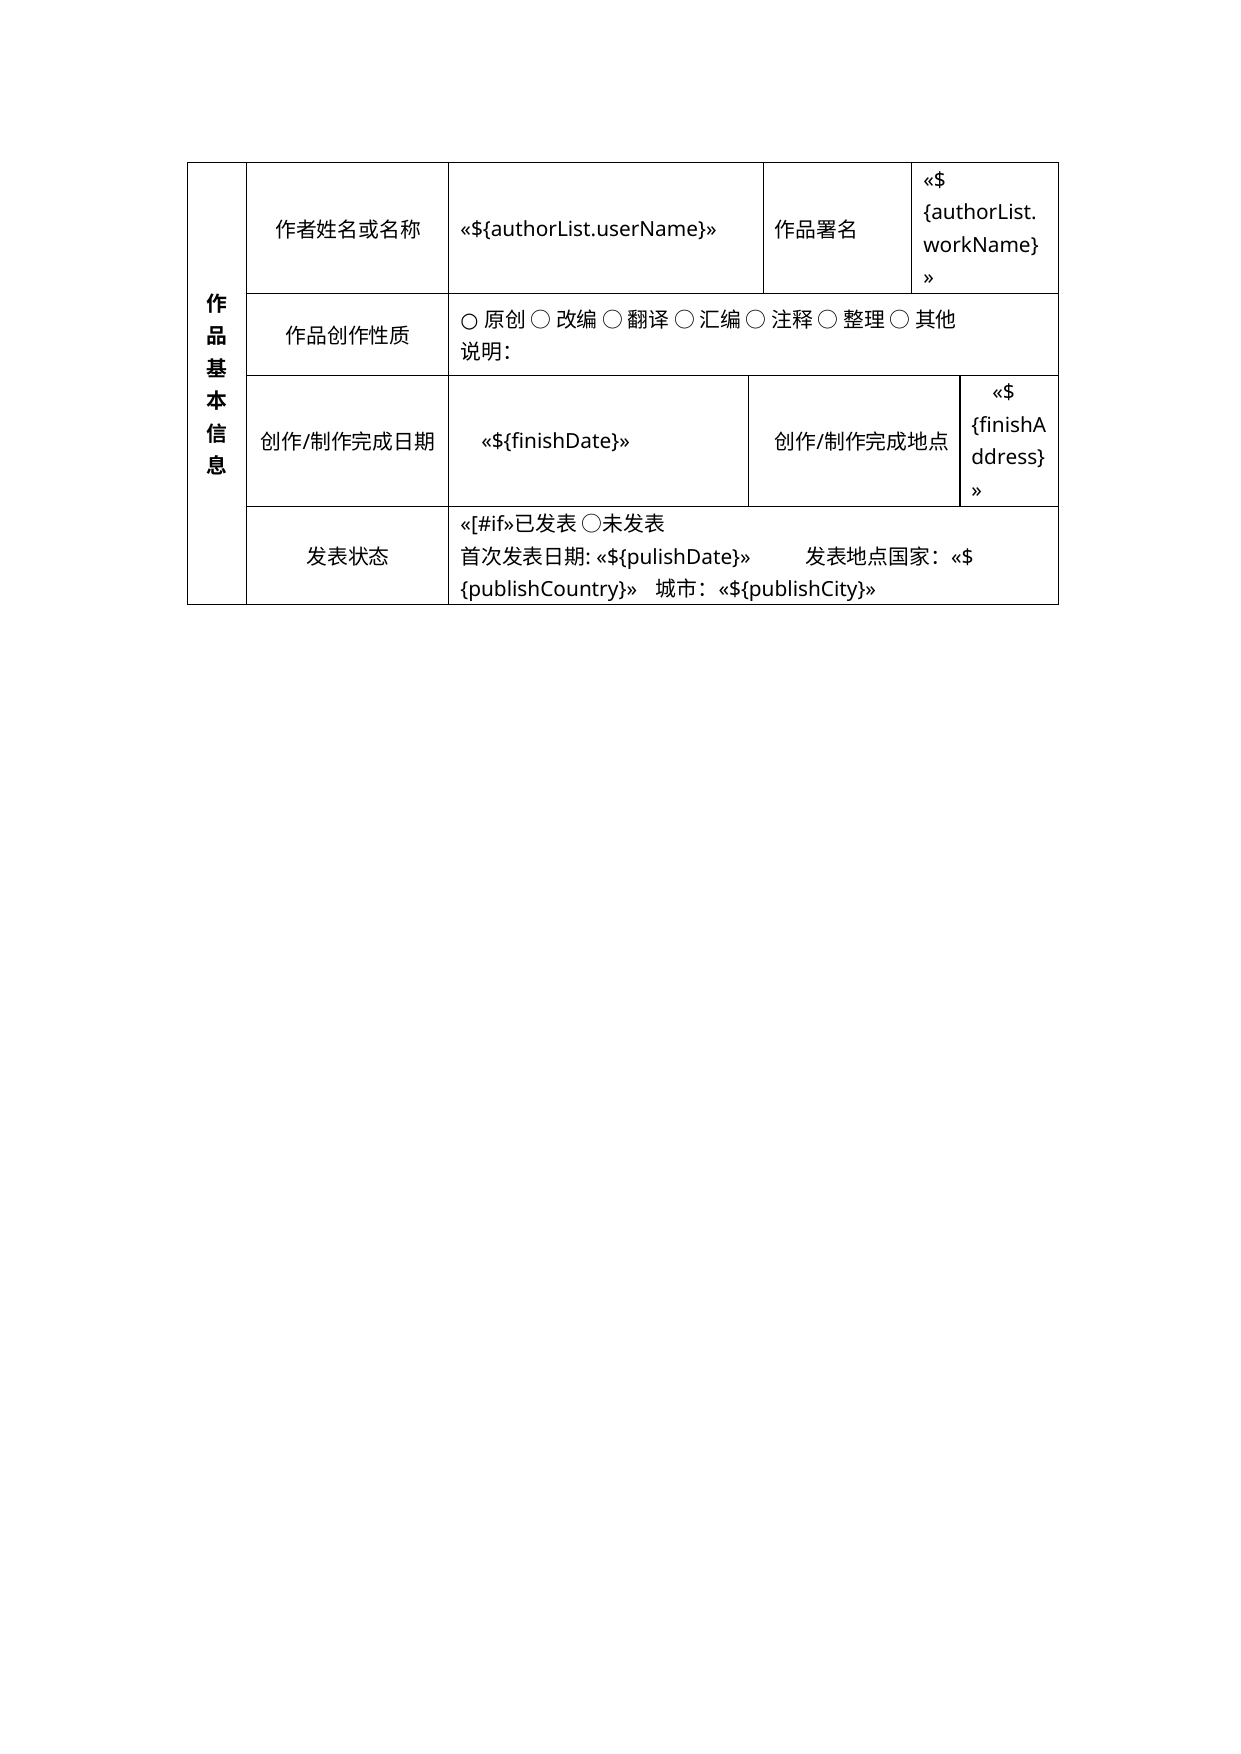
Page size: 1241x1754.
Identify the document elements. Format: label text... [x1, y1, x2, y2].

table_header 作者姓名或名称 [247, 163, 448, 293]
table_header «${authorList.workName}» [912, 163, 1058, 293]
table_cell «[#if»已发表 ○未发表 首次发表日期: «${pulishDate}» 发表地点国家：«${publishCountry}» 城市：«${publishCity}» [449, 507, 1058, 604]
table_cell 发表状态 [247, 507, 448, 604]
table_header 作品署名 [764, 163, 911, 293]
table_cell «${finishAddress}» [961, 376, 1058, 506]
table_cell «${finishDate}» [449, 376, 748, 506]
table_cell 作品创作性质 [247, 294, 448, 374]
table_cell ○ 原创 ○ 改编 ○ 翻译 ○ 汇编 ○ 注释 ○ 整理 ○ 其他 说明： [449, 294, 1058, 374]
table_cell 创作/制作完成日期 [247, 376, 448, 506]
table_header «${authorList.userName}» [449, 163, 763, 293]
table_cell 创作/制作完成地点 [749, 376, 959, 506]
table_header 作品基本信息 [188, 163, 246, 604]
